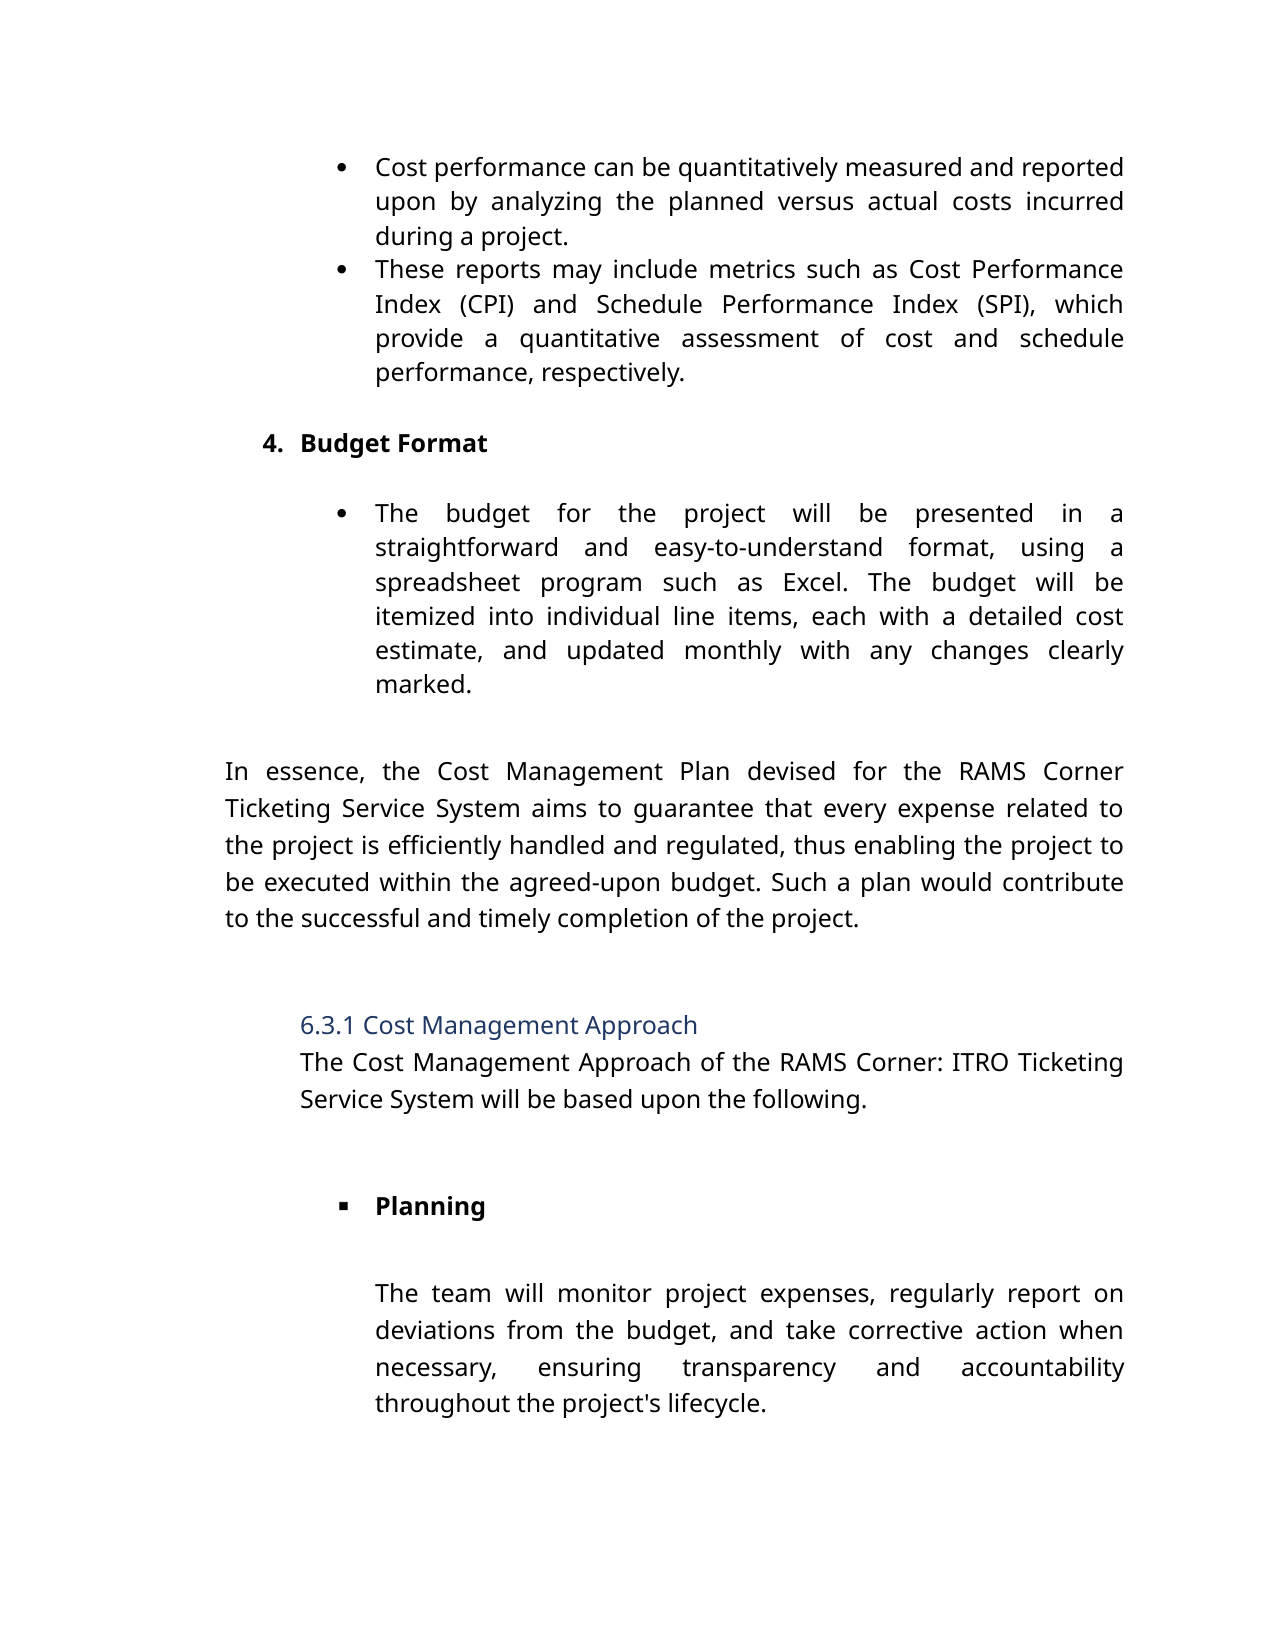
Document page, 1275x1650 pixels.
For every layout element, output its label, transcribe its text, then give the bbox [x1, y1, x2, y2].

list These reports may include metrics such as Cost Performance Index (CPI) and Schedule Performance Index (SPI), which provide a quantitative assessment of cost and schedule performance, respectively. [337, 252, 1125, 388]
list The budget for the project will be presented in a straightforward and easy-to-understand format, using a spreadsheet program such as Excel. The budget will be itemized into individual line items, each with a detailed cost estimate, and updated monthly with any changes clearly marked. [337, 496, 1125, 700]
list Planning [337, 1188, 1125, 1222]
subtitle 6.3.1 Cost Management Approach [300, 1008, 1125, 1042]
list Budget Format [262, 425, 1125, 459]
text In essence, the Cost Management Plan devised for the RAMS Corner Ticketing Service System aims to guarantee that every expense related to the project is efficiently handled and regulated, thus enabling the project to be executed within the agreed-upon budget. Such a plan would contribute to the successful and timely completion of the project. [225, 754, 1125, 935]
list Cost performance can be quantitatively measured and reported upon by analyzing the planned versus actual costs incurred during a project. [337, 150, 1125, 252]
text The team will monitor project expenses, regularly report on deviations from the budget, and take corrective action when necessary, ensuring transparency and accountability throughout the project's lifecycle. [375, 1276, 1125, 1420]
text The Cost Management Approach of the RAMS Corner: ITRO Ticketing Service System will be based upon the following. [300, 1044, 1125, 1115]
